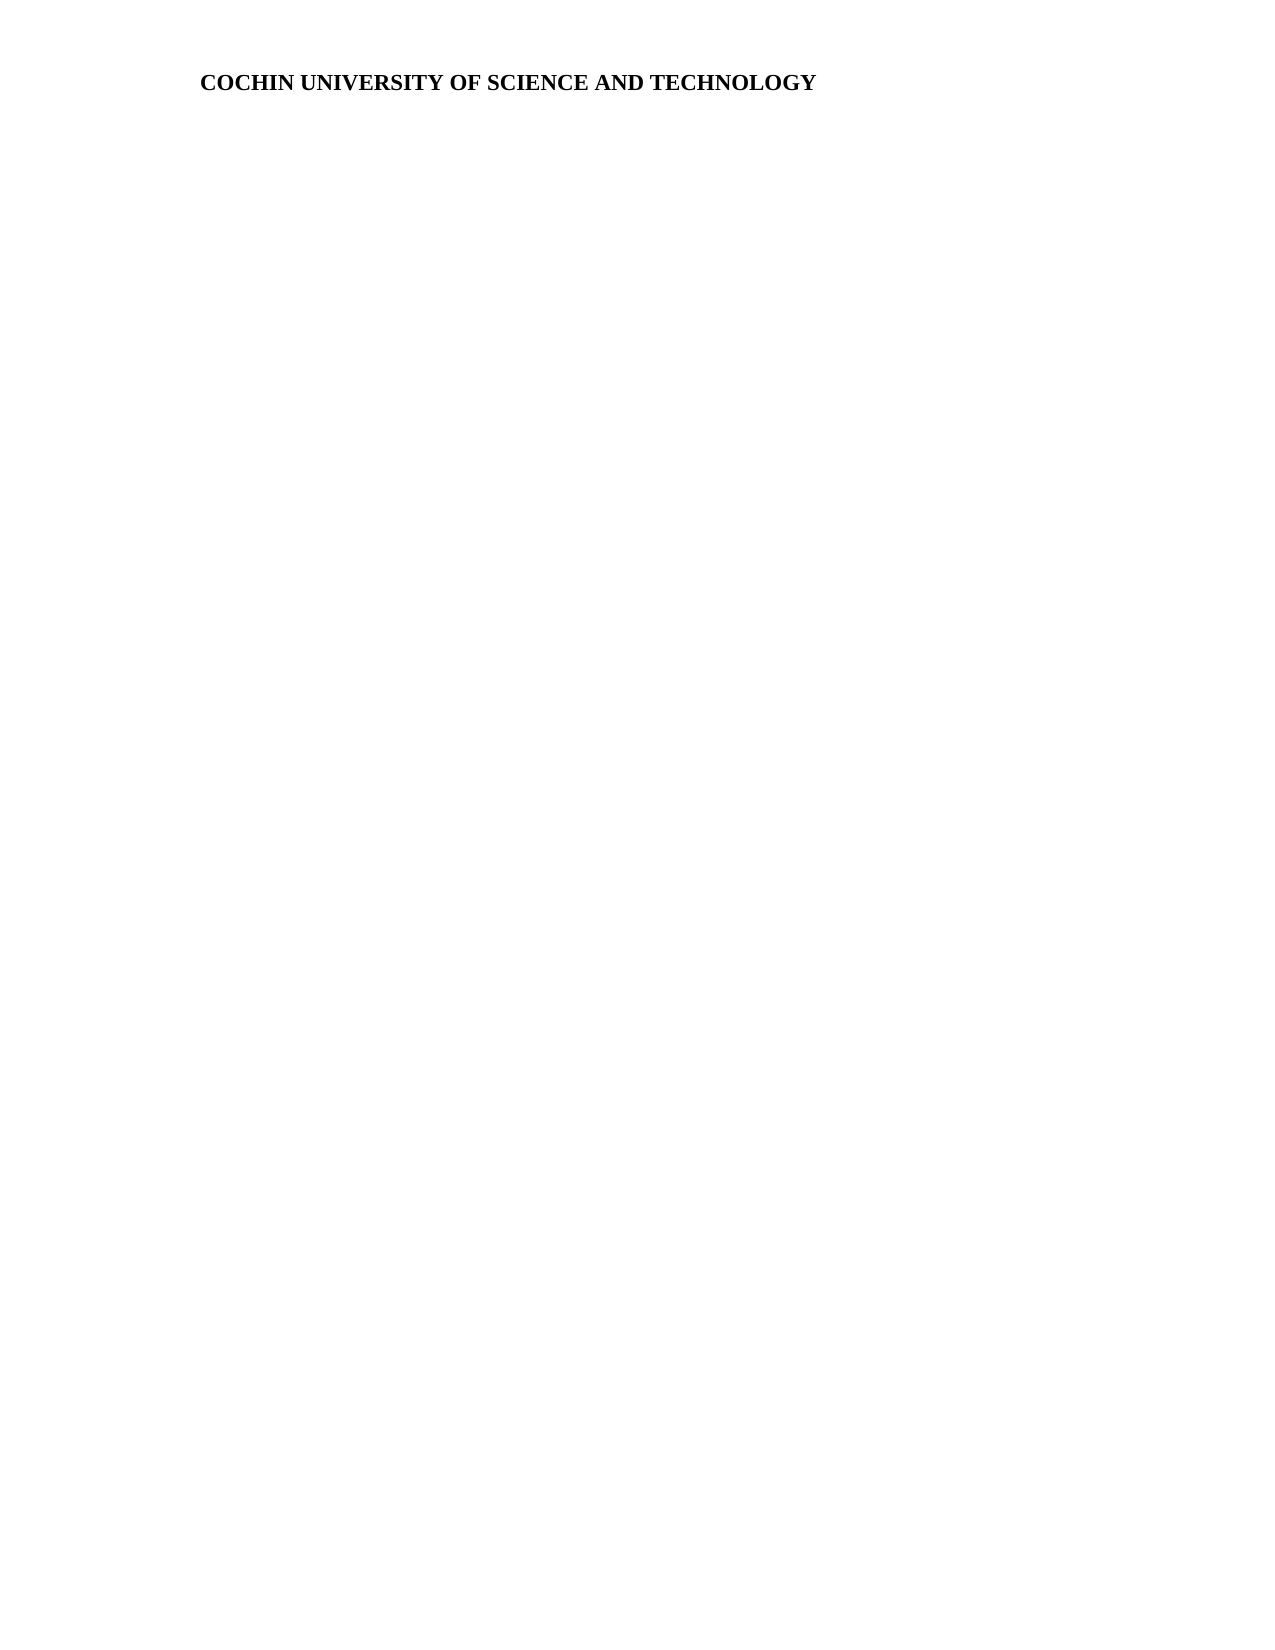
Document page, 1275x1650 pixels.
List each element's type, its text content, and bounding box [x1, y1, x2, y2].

text COCHIN UNIVERSITY OF SCIENCE AND TECHNOLOGY [200, 69, 1058, 95]
